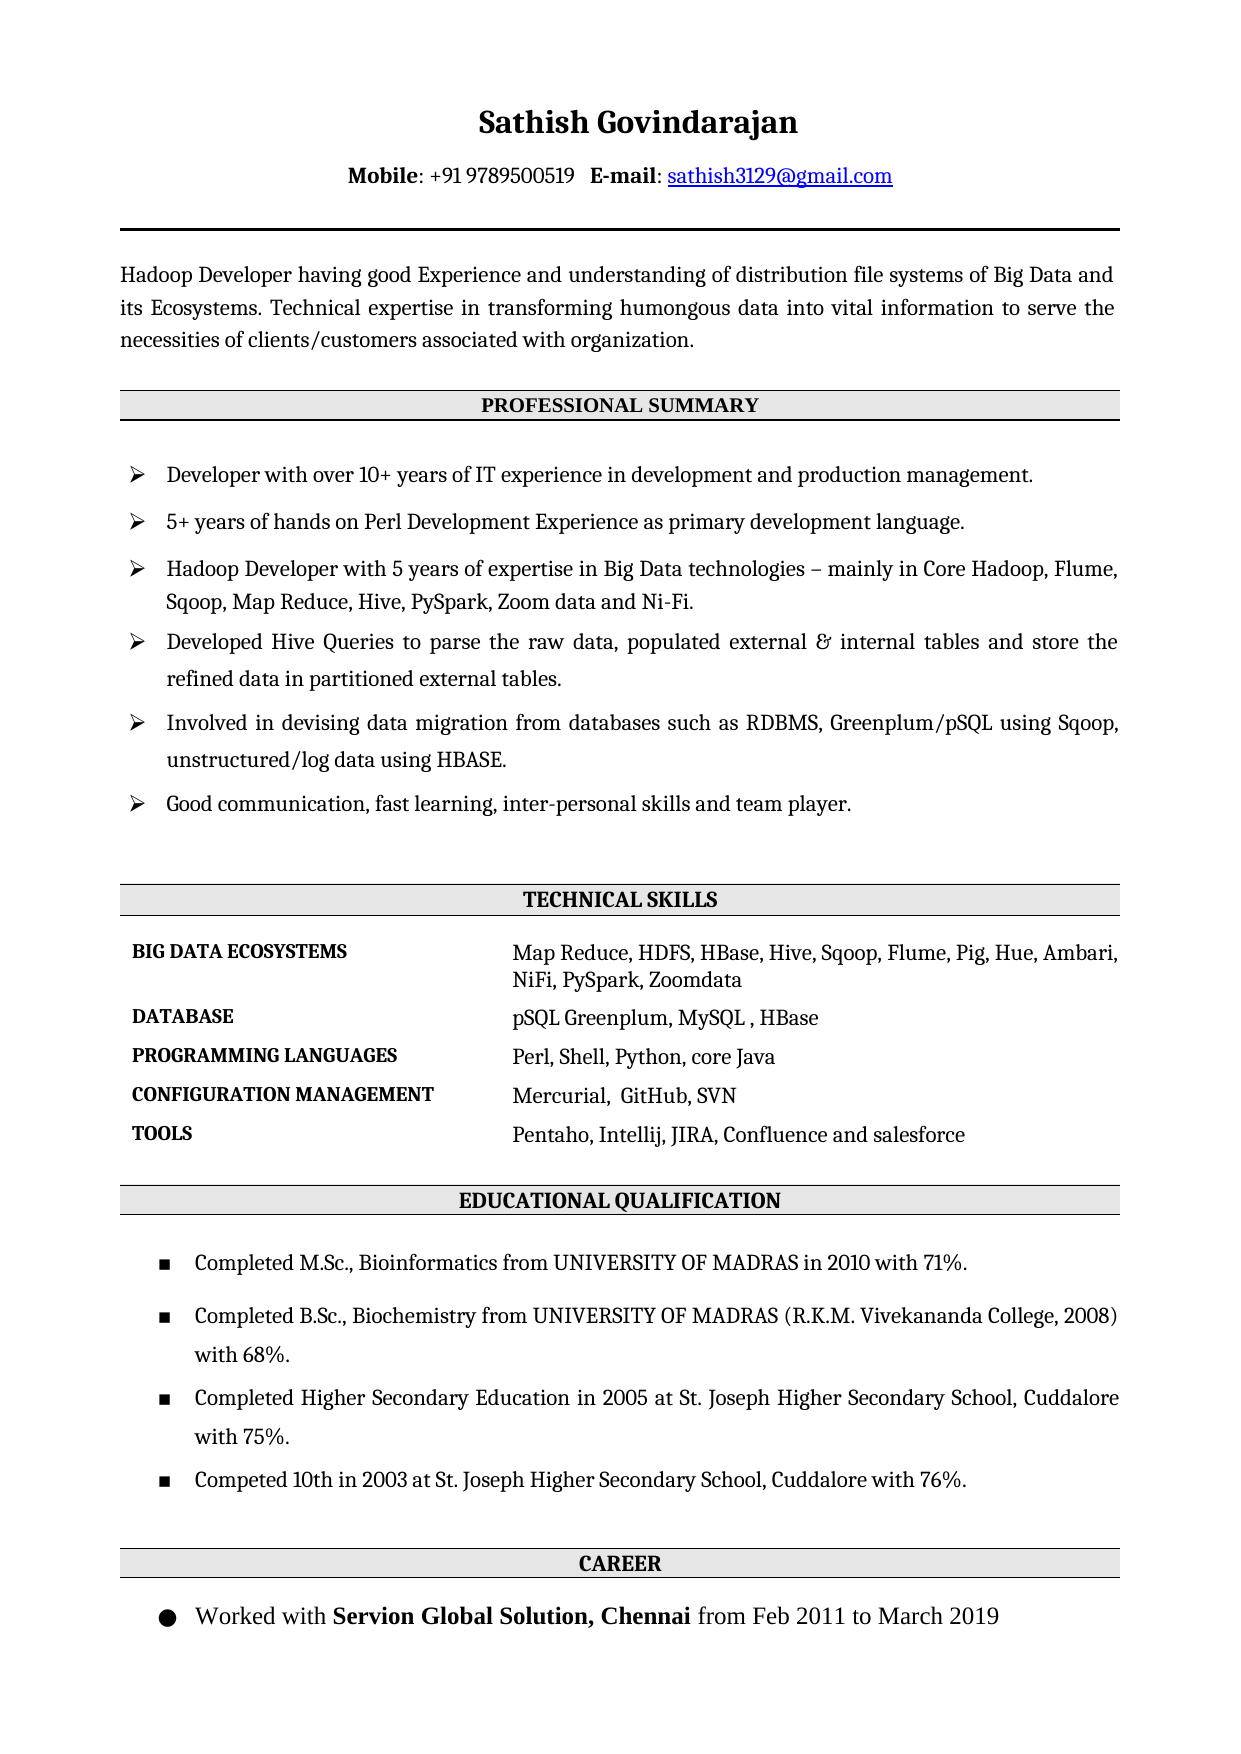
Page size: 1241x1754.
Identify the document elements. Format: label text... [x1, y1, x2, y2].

table_cell pSQL Greenplum, MySQL , HBase [512, 1005, 1120, 1044]
text PROFESSIONAL SUMMARY [120, 391, 1120, 419]
list Involved in devising data migration from databases such as RDBMS, Greenplum/pSQL using Sqoop, unstructured/log data using HBASE. [129, 696, 1120, 774]
list Developer with over 10+ years of IT experience in development and production management. [129, 448, 1120, 495]
list Developed Hive Queries to parse the raw data, populated external & internal tables and store the refined data in partitioned external tables. [129, 615, 1120, 693]
text CAREER [120, 1549, 1120, 1577]
text Mobile: +91 9789500519 E-mail: sathish3129@gmail.com [120, 163, 1120, 189]
table_cell Mercurial, GitHub, SVN [512, 1083, 1120, 1122]
list Hadoop Developer with 5 years of expertise in Big Data technologies – mainly in Core Hadoop, Flume, Sqoop, Map Reduce, Hive, PySpark, Zoom data and Ni-Fi. [129, 542, 1120, 615]
text Hadoop Developer having good Experience and understanding of distribution file systems of Big Data and its Ecosystems. Technical expertise in transforming humongous data into vital information to serve the necessities of clients/customers associated with organization. [120, 261, 1116, 353]
list Completed M.Sc., Bioinformatics from UNIVERSITY OF MADRAS in 2010 with 71%. [157, 1239, 1120, 1282]
table_cell TOOLS [132, 1122, 512, 1161]
list Completed B.Sc., Biochemistry from UNIVERSITY OF MADRAS (R.K.M. Vivekananda College, 2008) with 68%. [157, 1292, 1120, 1368]
list Good communication, fast learning, inter-personal skills and team player. [129, 777, 1120, 824]
table_cell PROGRAMMING LANGUAGES [132, 1044, 512, 1083]
list Worked with Servion Global Solution, Chennai from Feb 2011 to March 2019 [157, 1591, 1120, 1638]
table_cell DATABASE [132, 1005, 512, 1044]
table_cell Pentaho, Intellij, JIRA, Confluence and salesforce [512, 1122, 1120, 1161]
table_header BIG DATA ECOSYSTEMS [132, 940, 512, 1005]
text EDUCATIONAL QUALIFICATION [120, 1186, 1120, 1214]
list Completed Higher Secondary Education in 2005 at St. Joseph Higher Secondary School, Cuddalore with 75%. [157, 1374, 1120, 1450]
table_cell Perl, Shell, Python, core Java [512, 1044, 1120, 1083]
text TECHNICAL SKILLS [120, 885, 1120, 915]
table_cell CONFIGURATION MANAGEMENT [132, 1083, 512, 1122]
list Competed 10th in 2003 at St. Joseph Higher Secondary School, Cuddalore with 76%. [157, 1457, 1120, 1499]
list 5+ years of hands on Perl Development Experience as primary development language. [129, 495, 1120, 542]
text Sathish Govindarajan [120, 104, 1120, 142]
table_header Map Reduce, HDFS, HBase, Hive, Sqoop, Flume, Pig, Hue, Ambari, NiFi, PySpark, Zoomdata [512, 940, 1120, 1005]
